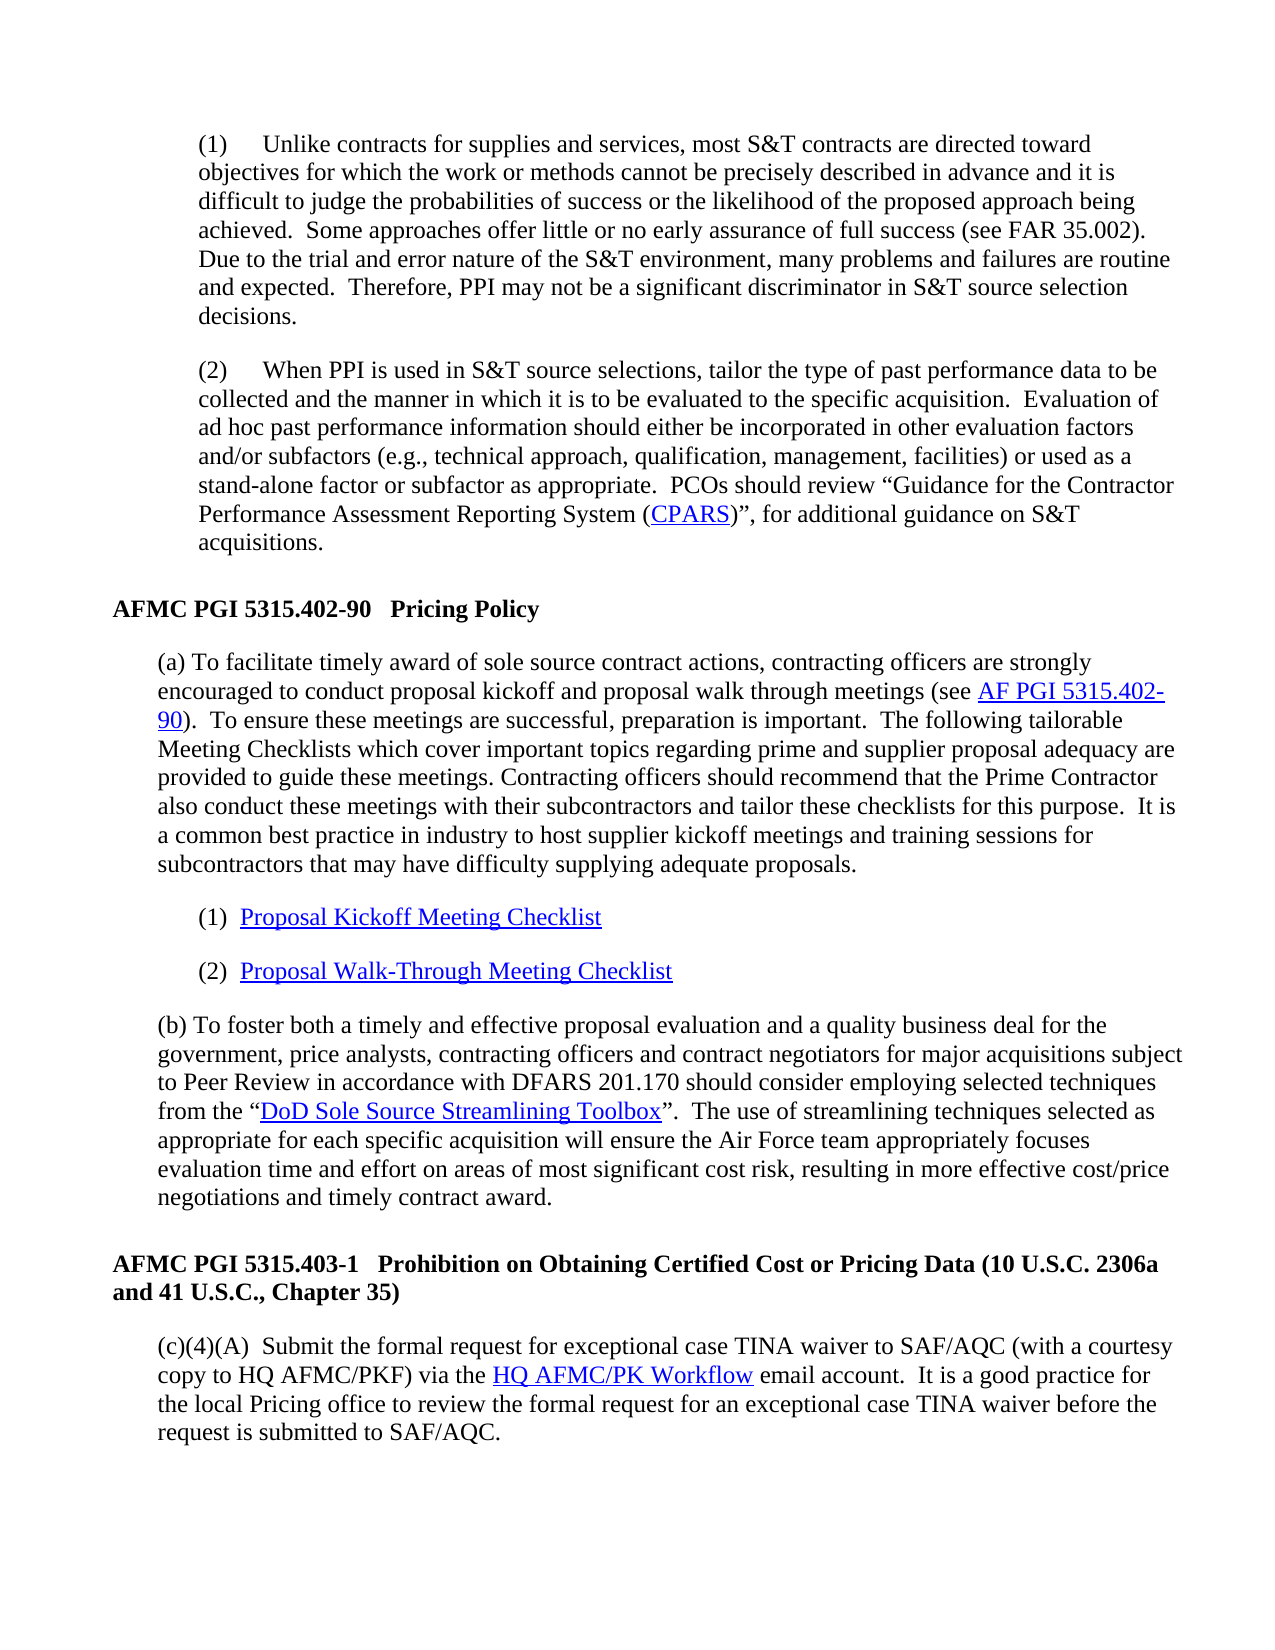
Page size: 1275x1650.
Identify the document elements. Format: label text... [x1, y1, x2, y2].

subtitle AFMC PGI 5315.403-1 Prohibition on Obtaining Certified Cost or Pricing Data (10 U.S.C. 2306a and 41 U.S.C., Chapter 35) [112, 1249, 1185, 1306]
list (a) To facilitate timely award of sole source contract actions, contracting officers are strongly encouraged to conduct proposal kickoff and proposal walk through meetings (see AF PGI 5315.402-90). To ensure these meetings are successful, preparation is important. The following tailorable Meeting Checklists which cover important topics regarding prime and supplier proposal adequacy are provided to guide these meetings. Contracting officers should recommend that the Prime Contractor also conduct these meetings with their subcontractors and tailor these checklists for this purpose. It is a common best practice in industry to host supplier kickoff meetings and training sessions for subcontractors that may have difficulty supplying adequate proposals. [157, 647, 1185, 877]
list (1) Proposal Kickoff Meeting Checklist [198, 902, 1185, 931]
list (b) To foster both a timely and effective proposal evaluation and a quality business deal for the government, price analysts, contracting officers and contract negotiators for major acquisitions subject to Peer Review in accordance with DFARS 201.170 should consider employing selected techniques from the “DoD Sole Source Streamlining Toolbox”. The use of streamlining techniques selected as appropriate for each specific acquisition will ensure the Air Force team appropriately focuses evaluation time and effort on areas of most significant cost risk, resulting in more effective cost/price negotiations and timely contract award. [157, 1010, 1185, 1211]
subtitle AFMC PGI 5315.402-90 Pricing Policy [112, 594, 1185, 622]
list (1) Unlike contracts for supplies and services, most S&T contracts are directed toward objectives for which the work or methods cannot be precisely described in advance and it is difficult to judge the probabilities of success or the likelihood of the proposed approach being achieved. Some approaches offer little or no early assurance of full success (see FAR 35.002). Due to the trial and error nature of the S&T environment, many problems and failures are routine and expected. Therefore, PPI may not be a significant discriminator in S&T source selection decisions. [198, 129, 1185, 330]
list (c)(4)(A) Submit the formal request for exceptional case TINA waiver to SAF/AQC (with a courtesy copy to HQ AFMC/PKF) via the HQ AFMC/PK Workflow email account. It is a good practice for the local Pricing office to review the formal request for an exceptional case TINA waiver before the request is submitted to SAF/AQC. [157, 1331, 1185, 1446]
list (2) When PPI is used in S&T source selections, tailor the type of past performance data to be collected and the manner in which it is to be evaluated to the specific acquisition. Evaluation of ad hoc past performance information should either be incorporated in other evaluation factors and/or subfactors (e.g., technical approach, qualification, management, facilities) or used as a stand-alone factor or subfactor as appropriate. PCOs should review “Guidance for the Contractor Performance Assessment Reporting System (CPARS)”, for additional guidance on S&T acquisitions. [198, 355, 1185, 556]
list (2) Proposal Walk-Through Meeting Checklist [198, 956, 1185, 985]
